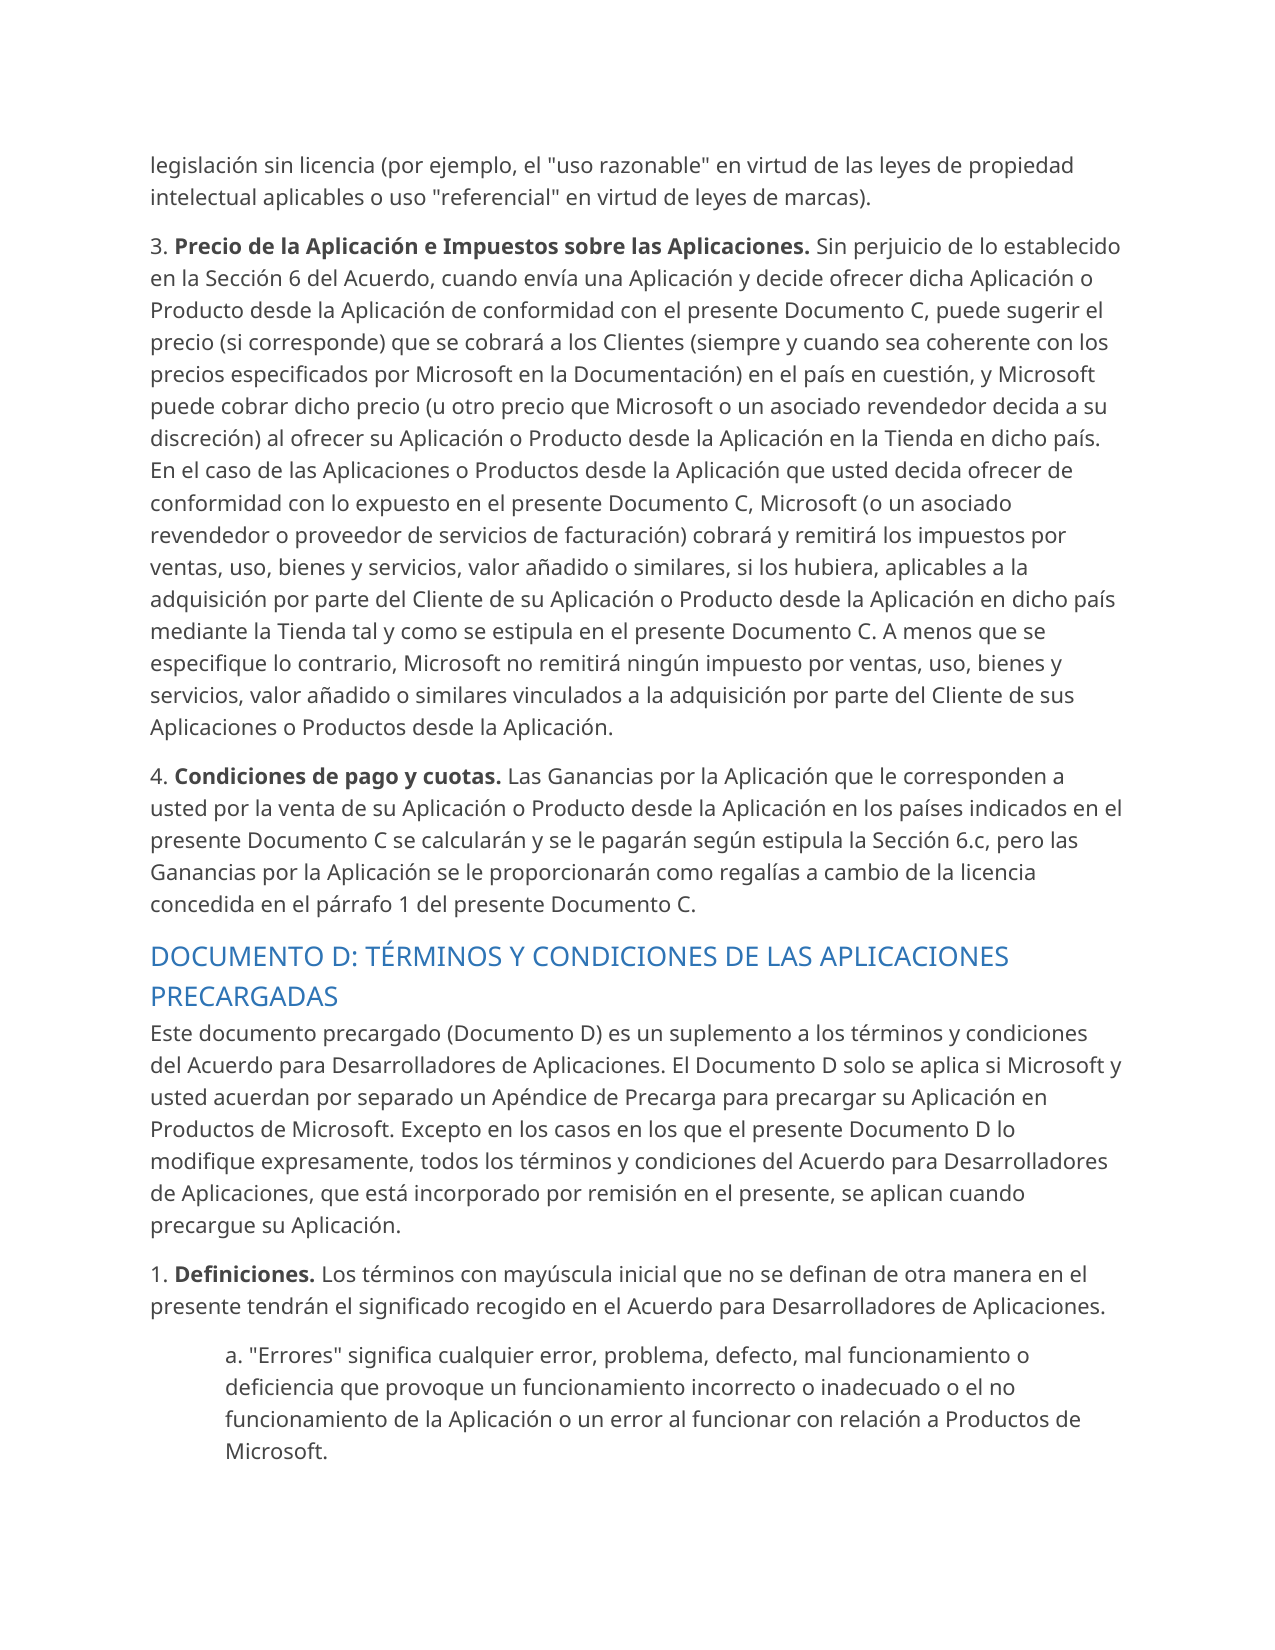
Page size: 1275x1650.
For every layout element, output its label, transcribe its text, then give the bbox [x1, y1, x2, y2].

subtitle DOCUMENTO D: TÉRMINOS Y CONDICIONES DE LAS APLICACIONES PRECARGADAS [150, 938, 1125, 1014]
text 4. Condiciones de pago y cuotas. Las Ganancias por la Aplicación que le corresponden a usted por la venta de su Aplicación o Producto desde la Aplicación en los países indicados en el presente Documento C se calcularán y se le pagarán según estipula la Sección 6.c, pero las Ganancias por la Aplicación se le proporcionarán como regalías a cambio de la licencia concedida en el párrafo 1 del presente Documento C. [150, 761, 1125, 919]
text 1. Definiciones. Los términos con mayúscula inicial que no se definan de otra manera en el presente tendrán el significado recogido en el Acuerdo para Desarrolladores de Aplicaciones. [150, 1259, 1125, 1321]
text 3. Precio de la Aplicación e Impuestos sobre las Aplicaciones. Sin perjuicio de lo establecido en la Sección 6 del Acuerdo, cuando envía una Aplicación y decide ofrecer dicha Aplicación o Producto desde la Aplicación de conformidad con el presente Documento C, puede sugerir el precio (si corresponde) que se cobrará a los Clientes (siempre y cuando sea coherente con los precios especificados por Microsoft en la Documentación) en el país en cuestión, y Microsoft puede cobrar dicho precio (u otro precio que Microsoft o un asociado revendedor decida a su discreción) al ofrecer su Aplicación o Producto desde la Aplicación en la Tienda en dicho país. En el caso de las Aplicaciones o Productos desde la Aplicación que usted decida ofrecer de conformidad con lo expuesto en el presente Documento C, Microsoft (o un asociado revendedor o proveedor de servicios de facturación) cobrará y remitirá los impuestos por ventas, uso, bienes y servicios, valor añadido o similares, si los hubiera, aplicables a la adquisición por parte del Cliente de su Aplicación o Producto desde la Aplicación en dicho país mediante la Tienda tal y como se estipula en el presente Documento C. A menos que se especifique lo contrario, Microsoft no remitirá ningún impuesto por ventas, uso, bienes y servicios, valor añadido o similares vinculados a la adquisición por parte del Cliente de sus Aplicaciones o Productos desde la Aplicación. [150, 231, 1125, 742]
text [150, 150, 1125, 212]
text Este documento precargado (Documento D) es un suplemento a los términos y condiciones del Acuerdo para Desarrolladores de Aplicaciones. El Documento D solo se aplica si Microsoft y usted acuerdan por separado un Apéndice de Precarga para precargar su Aplicación en Productos de Microsoft. Excepto en los casos en los que el presente Documento D lo modifique expresamente, todos los términos y condiciones del Acuerdo para Desarrolladores de Aplicaciones, que está incorporado por remisión en el presente, se aplican cuando precargue su Aplicación. [150, 1017, 1125, 1240]
text a. "Errores" significa cualquier error, problema, defecto, mal funcionamiento o deficiencia que provoque un funcionamiento incorrecto o inadecuado o el no funcionamiento de la Aplicación o un error al funcionar con relación a Productos de Microsoft. [225, 1339, 1125, 1466]
